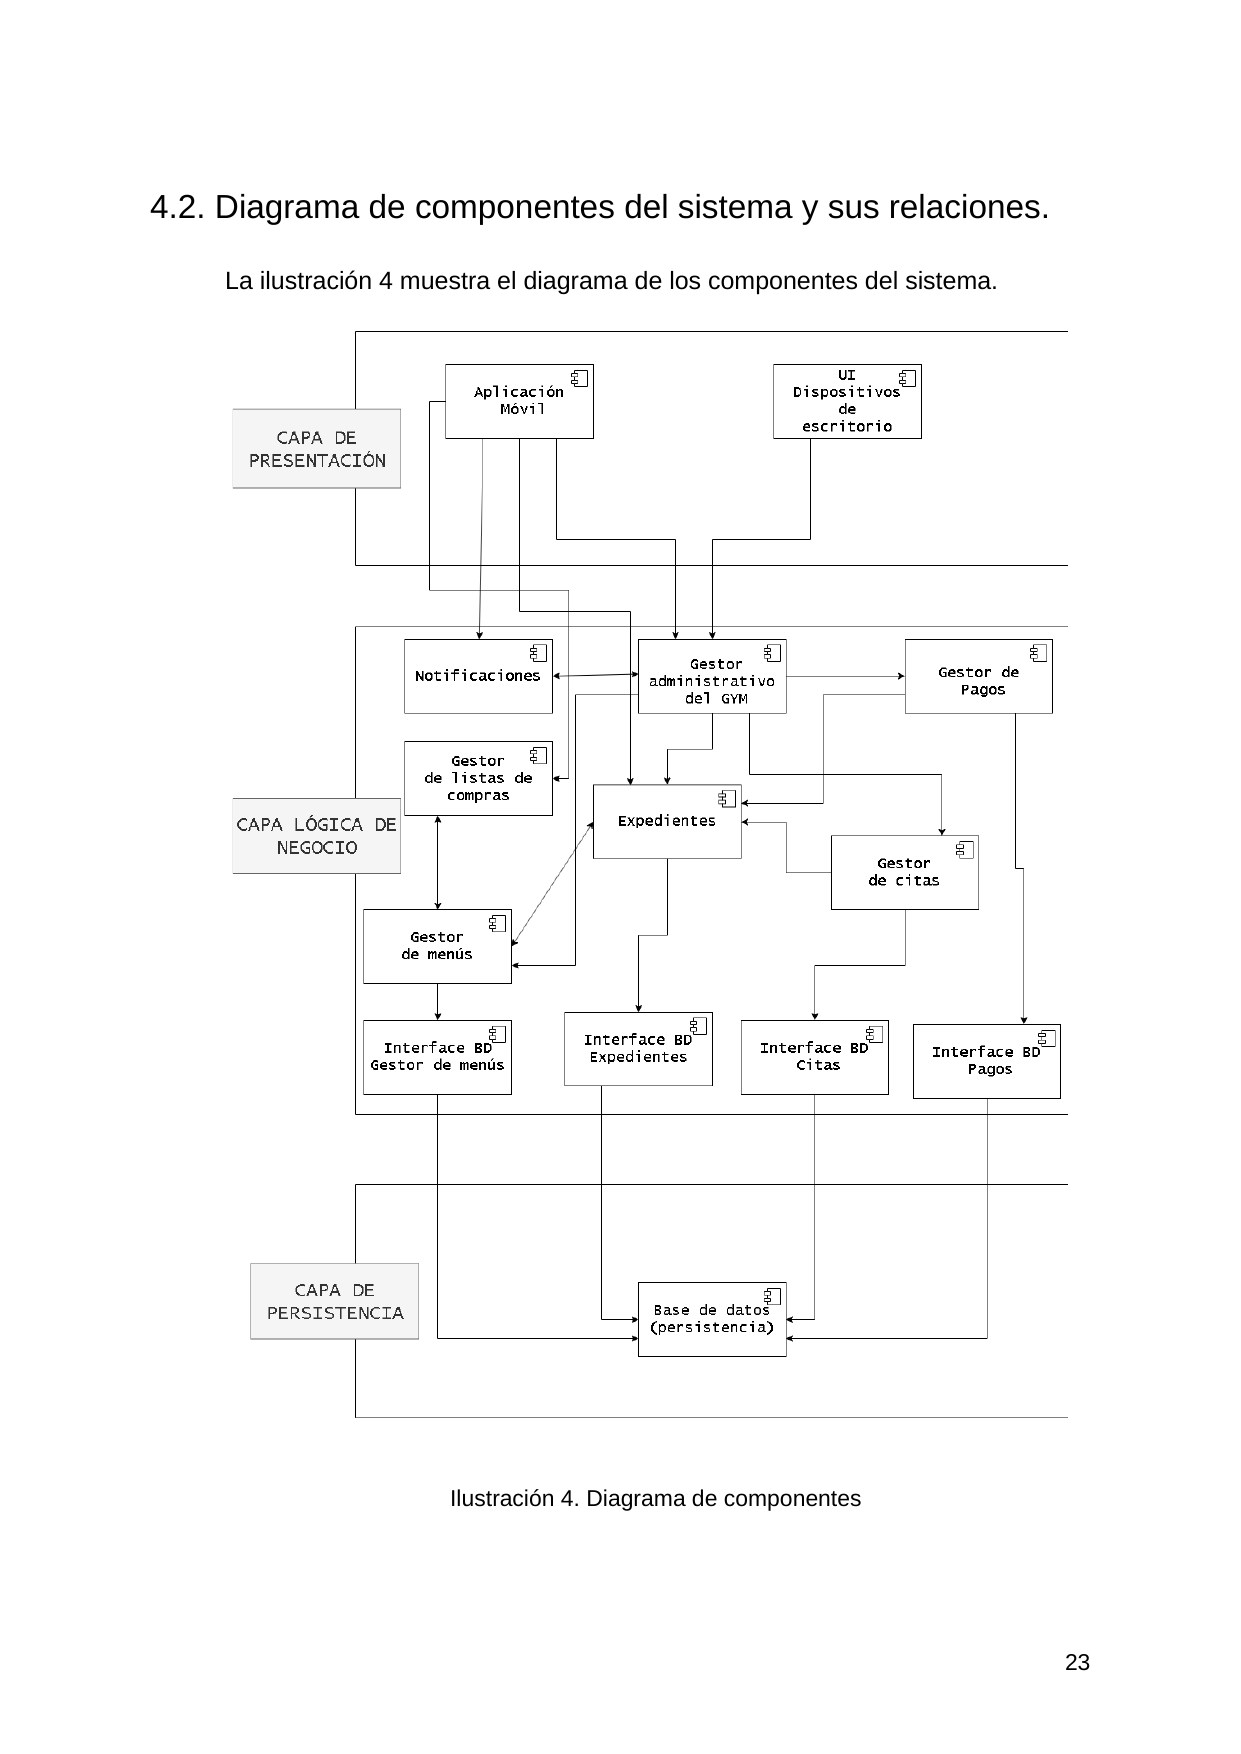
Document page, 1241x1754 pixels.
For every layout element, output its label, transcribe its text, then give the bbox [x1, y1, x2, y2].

subtitle 4.2. Diagrama de componentes del sistema y sus relaciones. [150, 187, 1090, 226]
text La ilustración 4 muestra el diagrama de los componentes del sistema. [150, 266, 1090, 295]
picture [232, 331, 1068, 1418]
